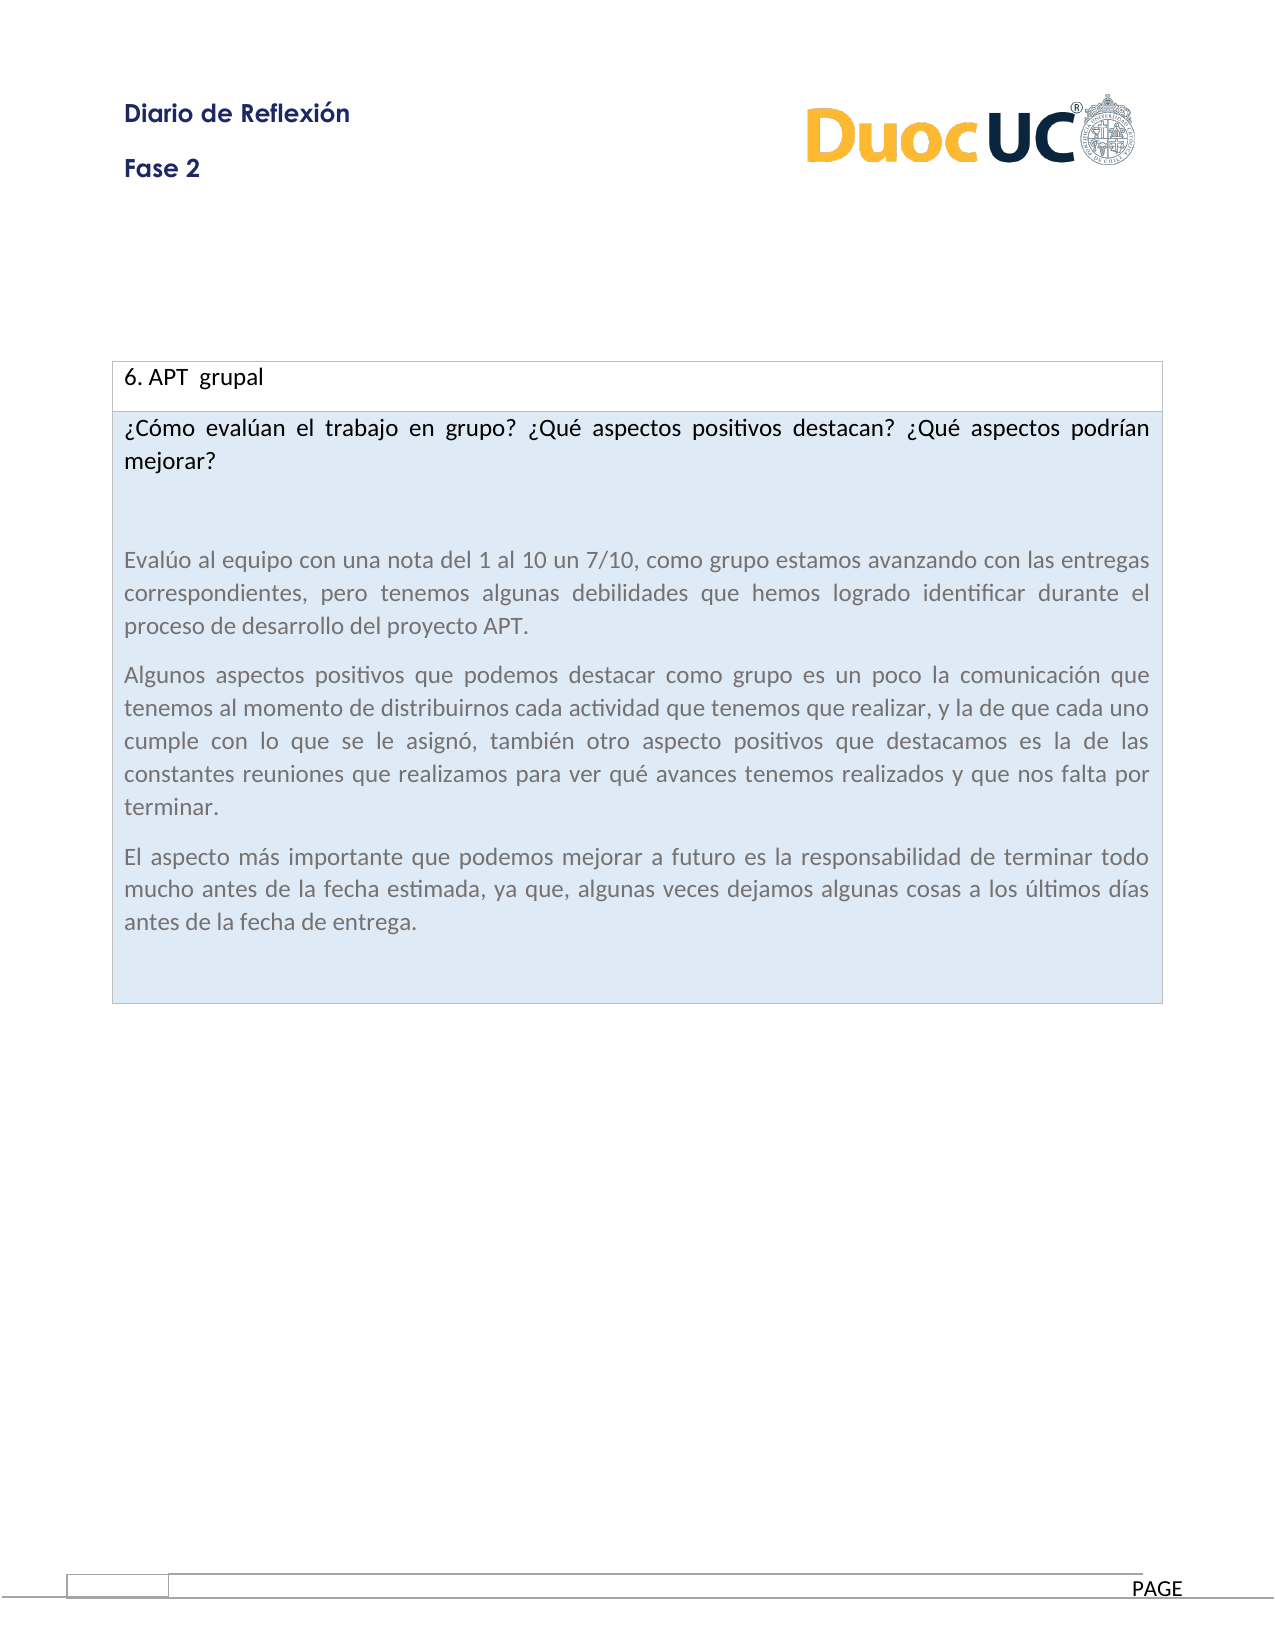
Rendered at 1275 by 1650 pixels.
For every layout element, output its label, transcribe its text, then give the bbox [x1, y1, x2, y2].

picture [807, 94, 1135, 165]
table_cell ¿Cómo evalúan el trabajo en grupo? ¿Qué aspectos positivos destacan? ¿Qué aspectos podrían mejorar? Evalúo al equipo con una nota del 1 al 10 un 7/10, como grupo estamos avanzando con las entregas correspondientes, pero tenemos algunas debilidades que hemos logrado identificar durante el proceso de desarrollo del proyecto APT. Algunos aspectos positivos que podemos destacar como grupo es un poco la comunicación que tenemos al momento de distribuirnos cada actividad que tenemos que realizar, y la de que cada uno cumple con lo que se le asignó, también otro aspecto positivos que destacamos es la de las constantes reuniones que realizamos para ver qué avances tenemos realizados y que nos falta por terminar. El aspecto más importante que podemos mejorar a futuro es la responsabilidad de terminar todo mucho antes de la fecha estimada, ya que, algunas veces dejamos algunas cosas a los últimos días antes de la fecha de entrega. [113, 412, 1162, 1003]
table_header 6. APT grupal [113, 362, 1162, 411]
